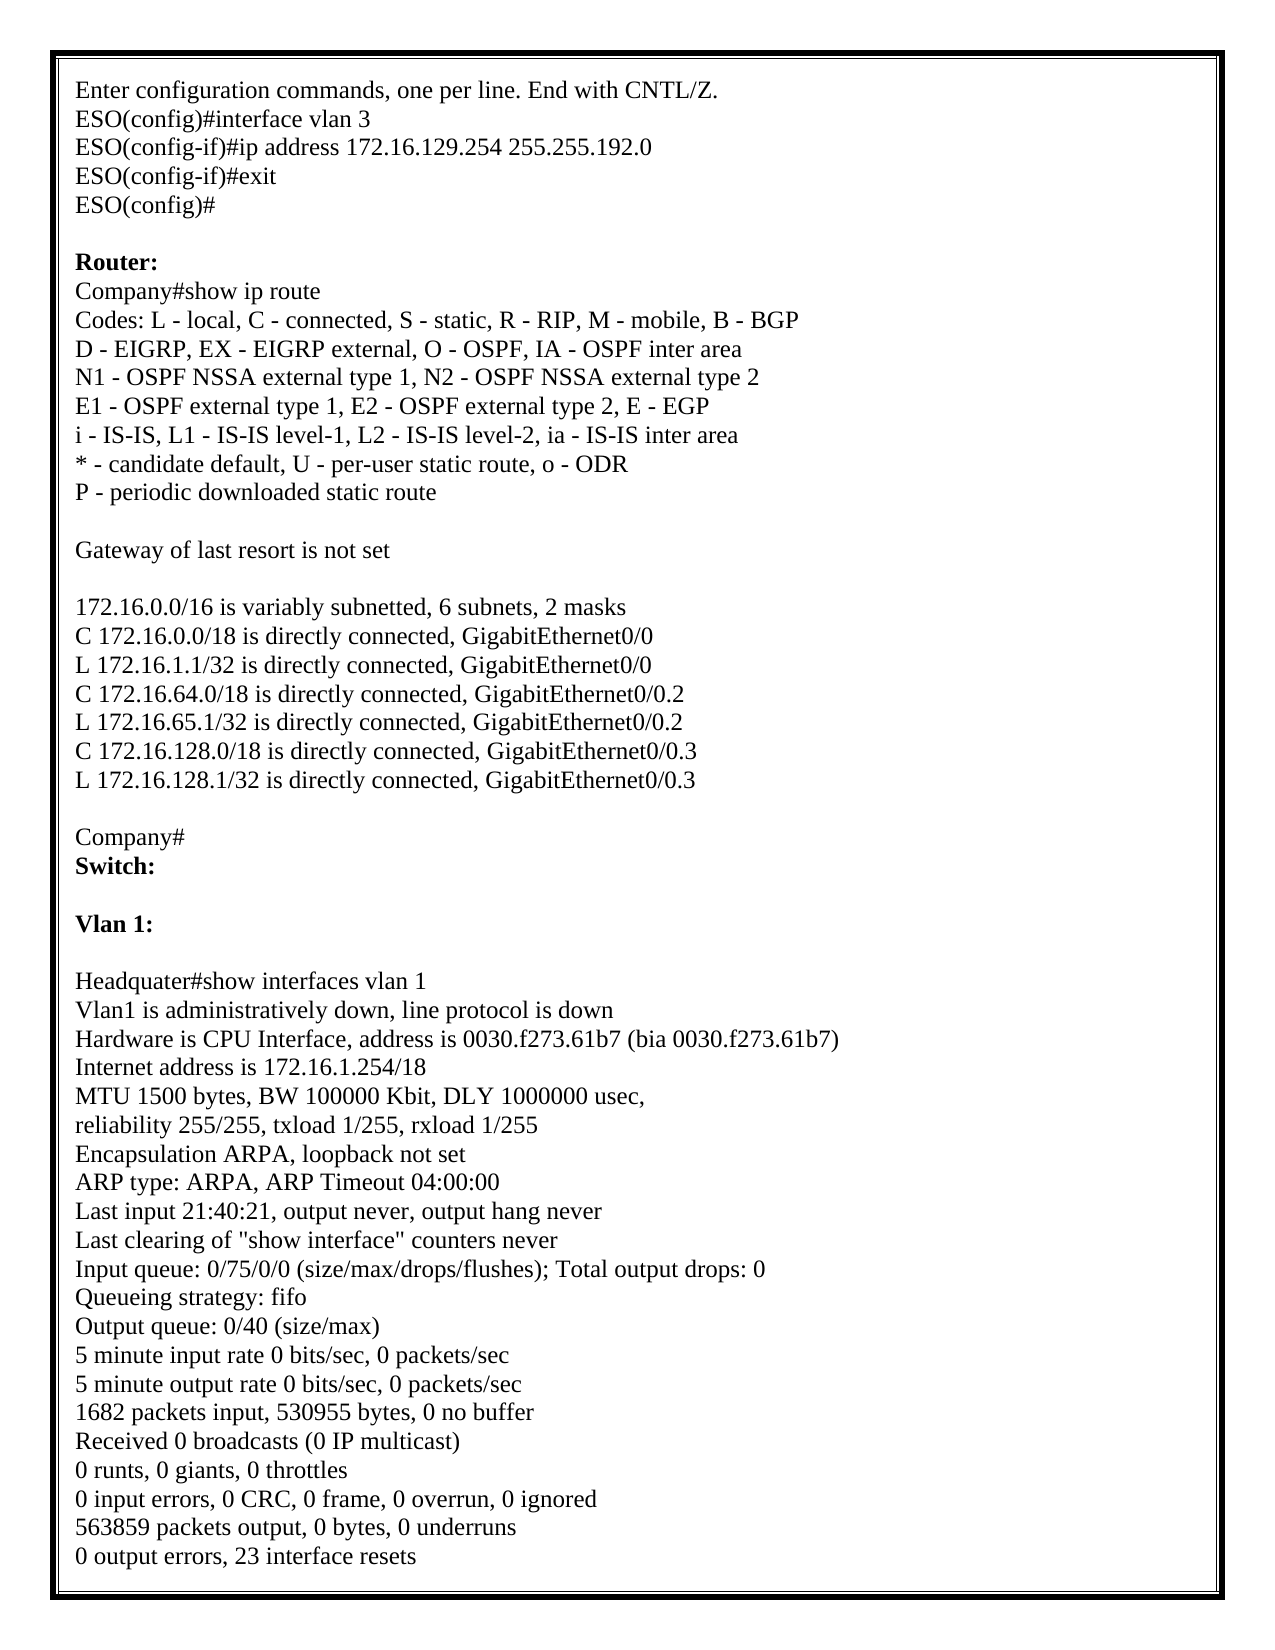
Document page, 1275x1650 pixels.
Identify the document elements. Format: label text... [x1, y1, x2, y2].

text i - IS-IS, L1 - IS-IS level-1, L2 - IS-IS level-2, ia - IS-IS inter area [75, 420, 1200, 449]
text 1682 packets input, 530955 bytes, 0 no buffer [75, 1397, 1200, 1426]
text 0 runts, 0 giants, 0 throttles [75, 1455, 1200, 1484]
text ESO(config)# [75, 190, 1200, 219]
text Headquater#show interfaces vlan 1 [75, 966, 1200, 995]
text Last clearing of "show interface" counters never [75, 1225, 1200, 1254]
text Vlan 1: [75, 909, 1200, 937]
text Received 0 broadcasts (0 IP multicast) [75, 1426, 1200, 1455]
text 172.16.0.0/16 is variably subnetted, 6 subnets, 2 masks [75, 592, 1200, 621]
text Input queue: 0/75/0/0 (size/max/drops/flushes); Total output drops: 0 [75, 1254, 1200, 1282]
text 563859 packets output, 0 bytes, 0 underruns [75, 1512, 1200, 1541]
text Last input 21:40:21, output never, output hang never [75, 1196, 1200, 1225]
text Vlan1 is administratively down, line protocol is down [75, 995, 1200, 1024]
text 0 input errors, 0 CRC, 0 frame, 0 overrun, 0 ignored [75, 1484, 1200, 1512]
text ESO(config-if)#ip address 172.16.129.254 255.255.192.0 [75, 132, 1200, 161]
text C 172.16.0.0/18 is directly connected, GigabitEthernet0/0 [75, 621, 1200, 650]
text ARP type: ARPA, ARP Timeout 04:00:00 [75, 1167, 1200, 1196]
text Router: [75, 247, 1200, 276]
text MTU 1500 bytes, BW 100000 Kbit, DLY 1000000 usec, [75, 1081, 1200, 1110]
text C 172.16.128.0/18 is directly connected, GigabitEthernet0/0.3 [75, 736, 1200, 765]
text 0 output errors, 23 interface resets [75, 1541, 1200, 1570]
text Output queue: 0/40 (size/max) [75, 1311, 1200, 1340]
text Queueing strategy: fifo [75, 1282, 1200, 1311]
text Company# [75, 822, 1200, 851]
text reliability 255/255, txload 1/255, rxload 1/255 [75, 1110, 1200, 1139]
text Hardware is CPU Interface, address is 0030.f273.61b7 (bia 0030.f273.61b7) [75, 1024, 1200, 1052]
text ESO(config)#interface vlan 3 [75, 104, 1200, 132]
text Company#show ip route [75, 276, 1200, 305]
text ESO(config-if)#exit [75, 161, 1200, 190]
text Gateway of last resort is not set [75, 535, 1200, 564]
text Internet address is 172.16.1.254/18 [75, 1052, 1200, 1081]
text E1 - OSPF external type 1, E2 - OSPF external type 2, E - EGP [75, 391, 1200, 420]
text C 172.16.64.0/18 is directly connected, GigabitEthernet0/0.2 [75, 679, 1200, 707]
text L 172.16.1.1/32 is directly connected, GigabitEthernet0/0 [75, 650, 1200, 679]
text L 172.16.65.1/32 is directly connected, GigabitEthernet0/0.2 [75, 707, 1200, 736]
text Switch: [75, 851, 1200, 880]
text L 172.16.128.1/32 is directly connected, GigabitEthernet0/0.3 [75, 765, 1200, 794]
text * - candidate default, U - per-user static route, o - ODR [75, 449, 1200, 477]
text 5 minute output rate 0 bits/sec, 0 packets/sec [75, 1369, 1200, 1397]
text D - EIGRP, EX - EIGRP external, O - OSPF, IA - OSPF inter area [75, 334, 1200, 362]
text Codes: L - local, C - connected, S - static, R - RIP, M - mobile, B - BGP [75, 305, 1200, 334]
text Encapsulation ARPA, loopback not set [75, 1139, 1200, 1167]
text Enter configuration commands, one per line. End with CNTL/Z. [75, 75, 1200, 104]
text N1 - OSPF NSSA external type 1, N2 - OSPF NSSA external type 2 [75, 362, 1200, 391]
text P - periodic downloaded static route [75, 477, 1200, 506]
text 5 minute input rate 0 bits/sec, 0 packets/sec [75, 1340, 1200, 1369]
